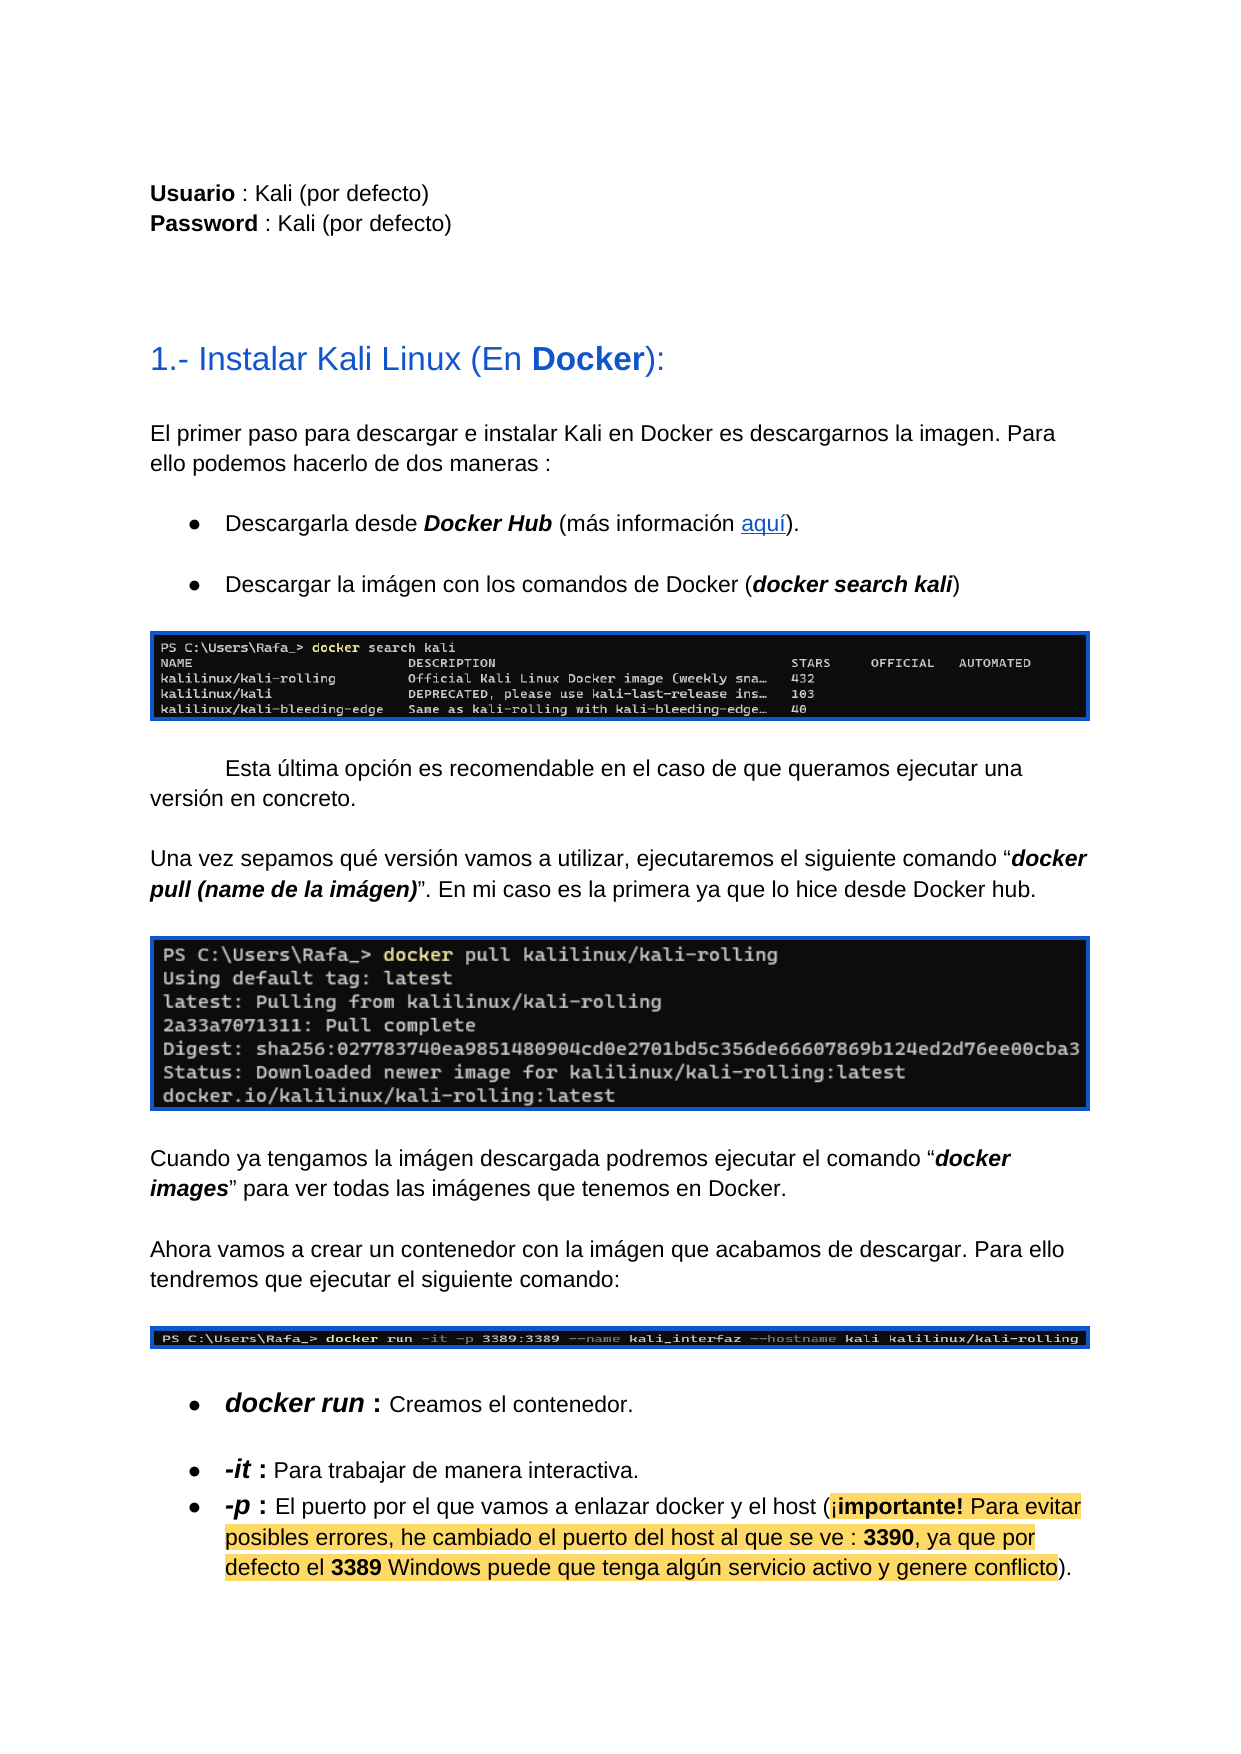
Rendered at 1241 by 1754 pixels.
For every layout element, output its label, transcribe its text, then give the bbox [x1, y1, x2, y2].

text Password : Kali (por defecto) [150, 210, 1090, 237]
text Cuando ya tengamos la imágen descargada podremos ejecutar el comando “docker images” para ver todas las imágenes que tenemos en Docker. [150, 1145, 1090, 1202]
picture [154, 1331, 1086, 1345]
text Ahora vamos a crear un contenedor con la imágen que acabamos de descargar. Para ello tendremos que ejecutar el siguiente comando: [150, 1236, 1090, 1292]
list Descargarla desde Docker Hub (más información aquí). [187, 510, 1090, 537]
text Una vez sepamos qué versión vamos a utilizar, ejecutaremos el siguiente comando “docker pull (name de la imágen)”. En mi caso es la primera ya que lo hice desde Docker hub. [150, 845, 1090, 902]
text El primer paso para descargar e instalar Kali en Docker es descargarnos la imagen. Para ello podemos hacerlo de dos maneras : [150, 420, 1090, 476]
list -it : Para trabajar de manera interactiva. [187, 1453, 1090, 1484]
subtitle 1.- Instalar Kali Linux (En Docker): [150, 338, 1090, 377]
list Descargar la imágen con los comandos de Docker (docker search kali) [187, 571, 1090, 597]
picture [154, 940, 1086, 1107]
list docker run : Creamos el contenedor. [187, 1387, 1090, 1418]
text Usuario : Kali (por defecto) [150, 180, 1090, 207]
list -p : El puerto por el que vamos a enlazar docker y el host (¡importante! Para evitar posibles errores, he cambiado el puerto del host al que se ve : 3390, ya que por defecto el 3389 Windows puede que tenga algún servicio activo y genere conflicto). [187, 1489, 1090, 1581]
text Esta última opción es recomendable en el caso de que queramos ejecutar una versión en concreto. [150, 755, 1090, 811]
picture [154, 635, 1086, 717]
